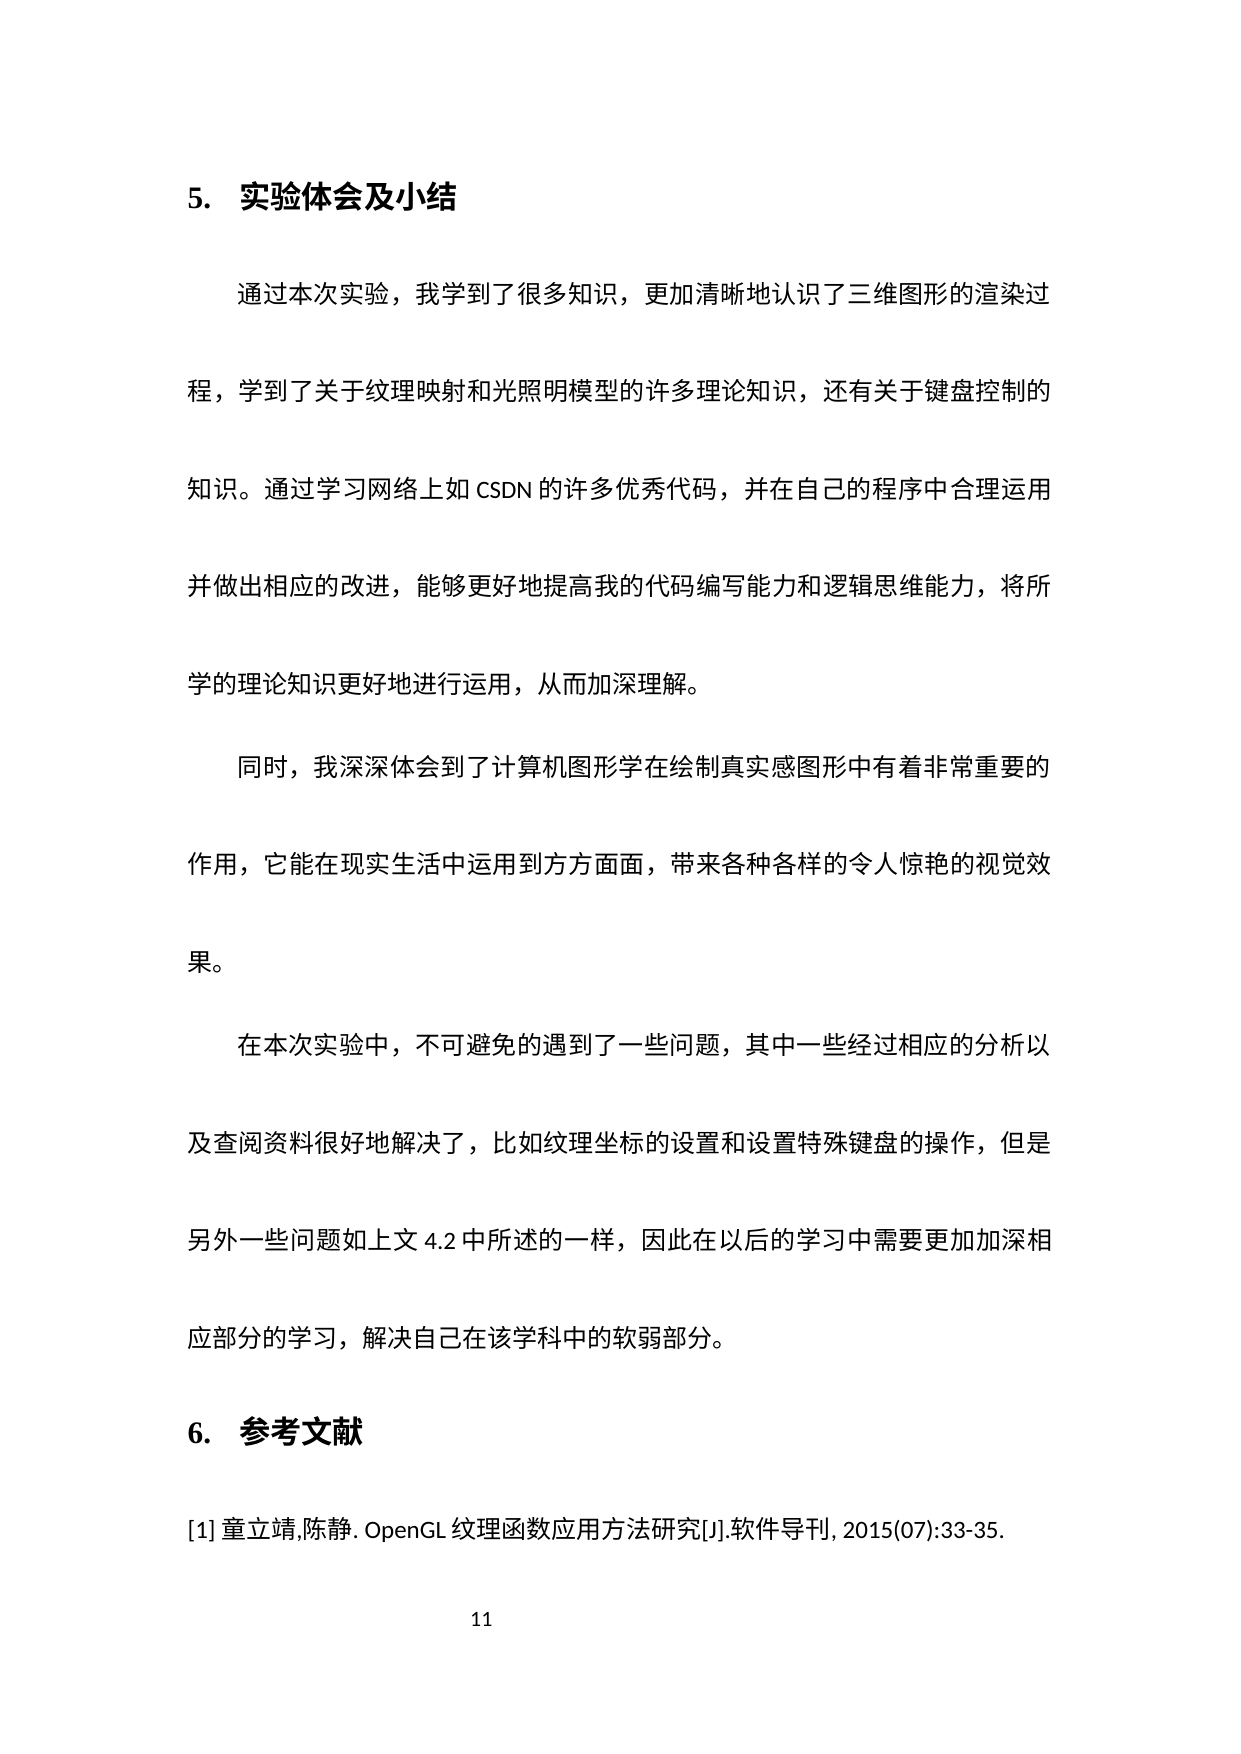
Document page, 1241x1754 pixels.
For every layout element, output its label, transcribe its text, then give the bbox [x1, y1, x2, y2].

subtitle 实验体会及小结 [187, 162, 1053, 227]
text 在本次实验中，不可避免的遇到了一些问题，其中一些经过相应的分析以及查阅资料很好地解决了，比如纹理坐标的设置和设置特殊键盘的操作，但是另外一些问题如上文4.2中所述的一样，因此在以后的学习中需要更加加深相应部分的学习，解决自己在该学科中的软弱部分。 [187, 1011, 1053, 1369]
text 同时，我深深体会到了计算机图形学在绘制真实感图形中有着非常重要的作用，它能在现实生活中运用到方方面面，带来各种各样的令人惊艳的视觉效果。 [187, 733, 1053, 993]
text 通过本次实验，我学到了很多知识，更加清晰地认识了三维图形的渲染过程，学到了关于纹理映射和光照明模型的许多理论知识，还有关于键盘控制的知识。通过学习网络上如CSDN的许多优秀代码，并在自己的程序中合理运用并做出相应的改进，能够更好地提高我的代码编写能力和逻辑思维能力，将所学的理论知识更好地进行运用，从而加深理解。 [187, 260, 1053, 715]
list 童立靖,陈静. OpenGL纹理函数应用方法研究[J].软件导刊, 2015(07):33-35. [187, 1495, 1053, 1560]
subtitle 参考文献 [187, 1397, 1053, 1462]
